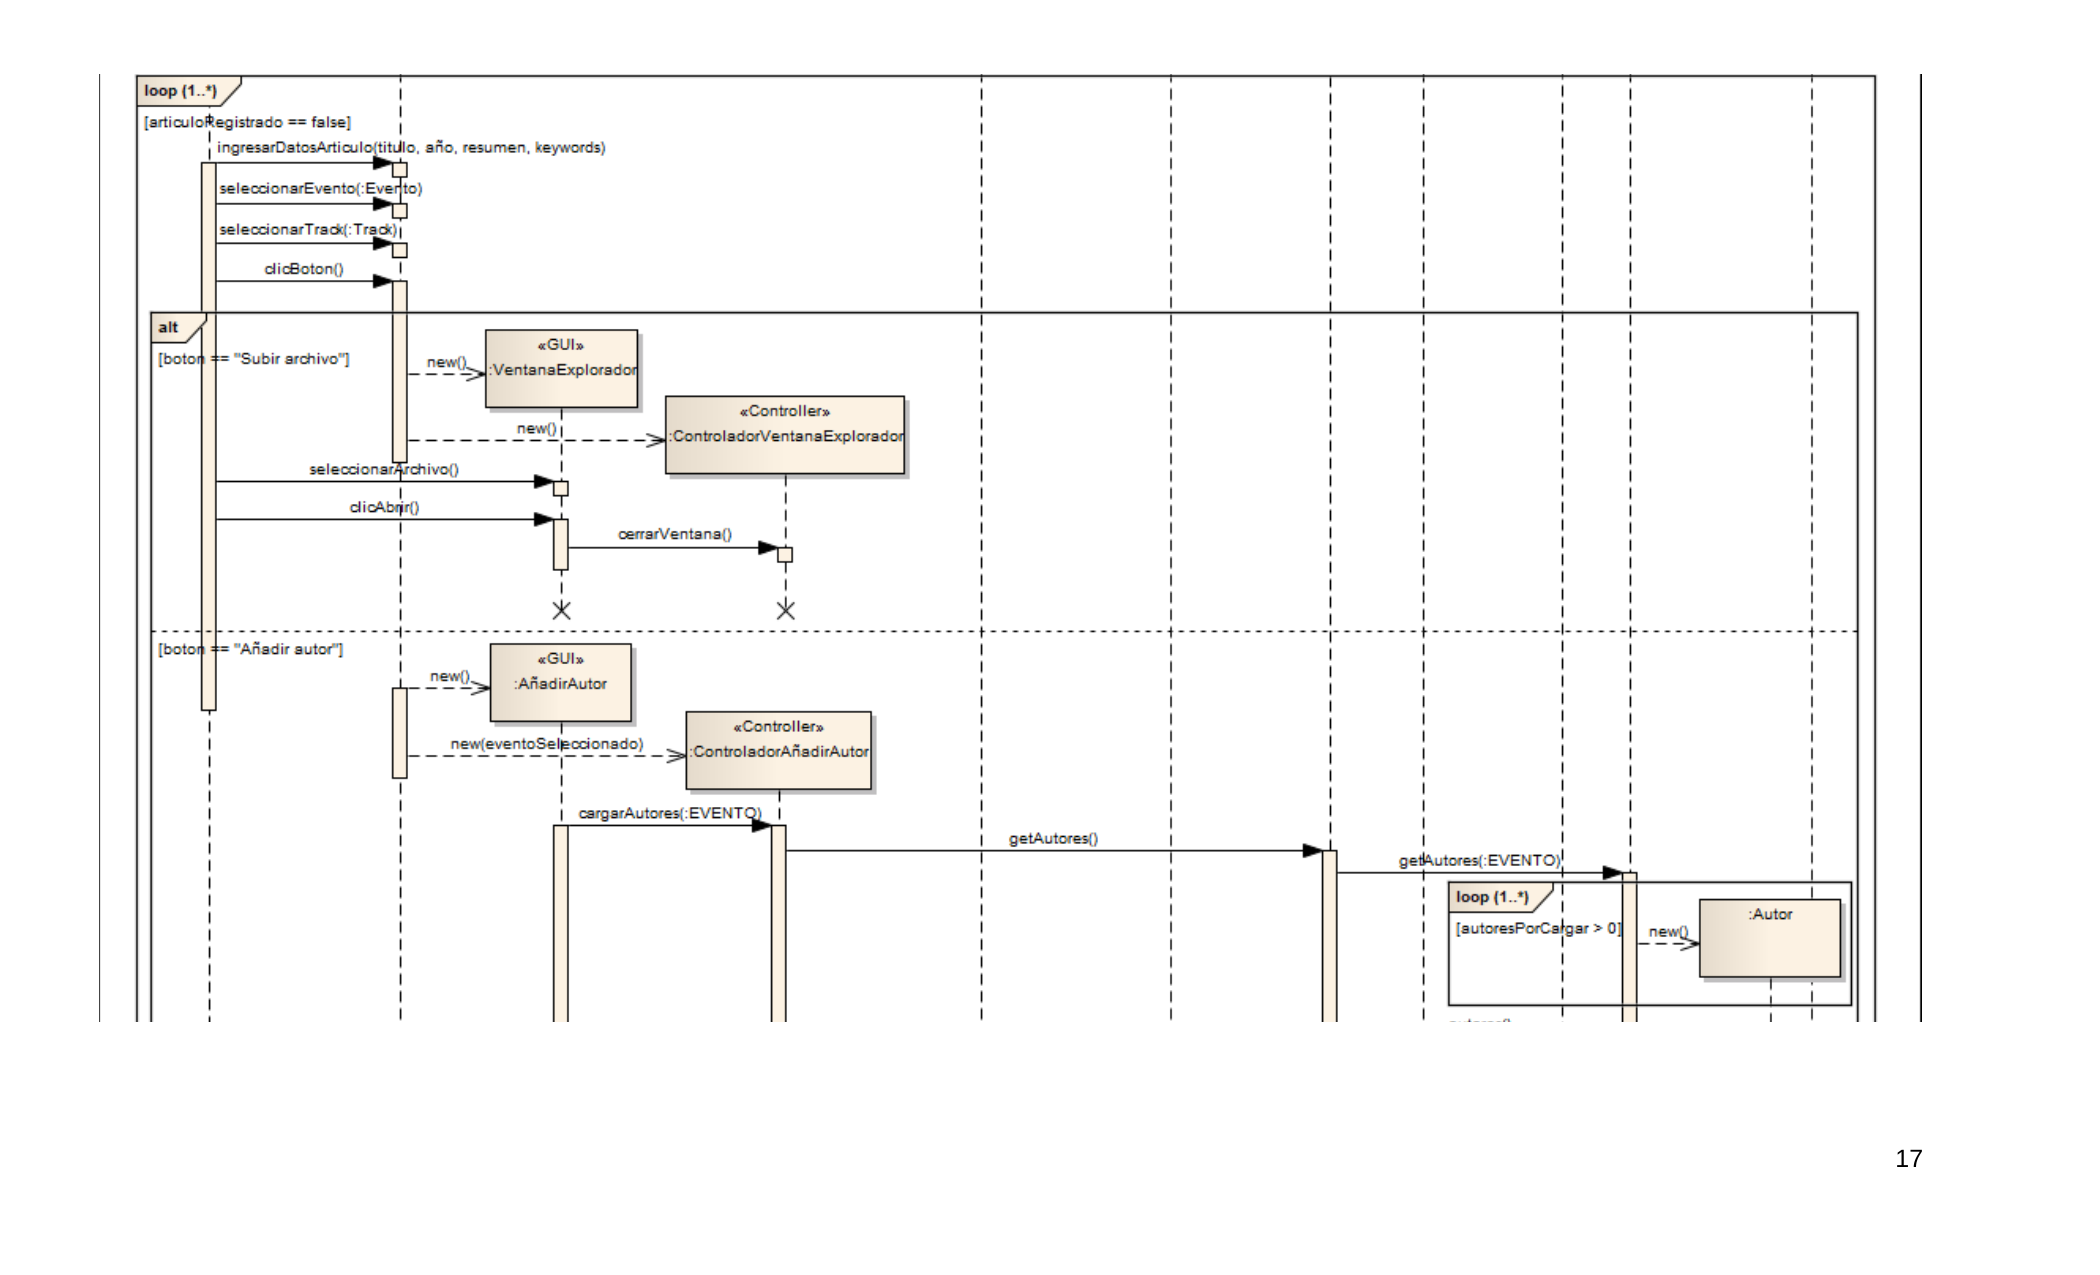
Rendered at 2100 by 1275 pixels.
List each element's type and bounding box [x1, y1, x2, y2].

picture [99, 74, 1922, 1022]
